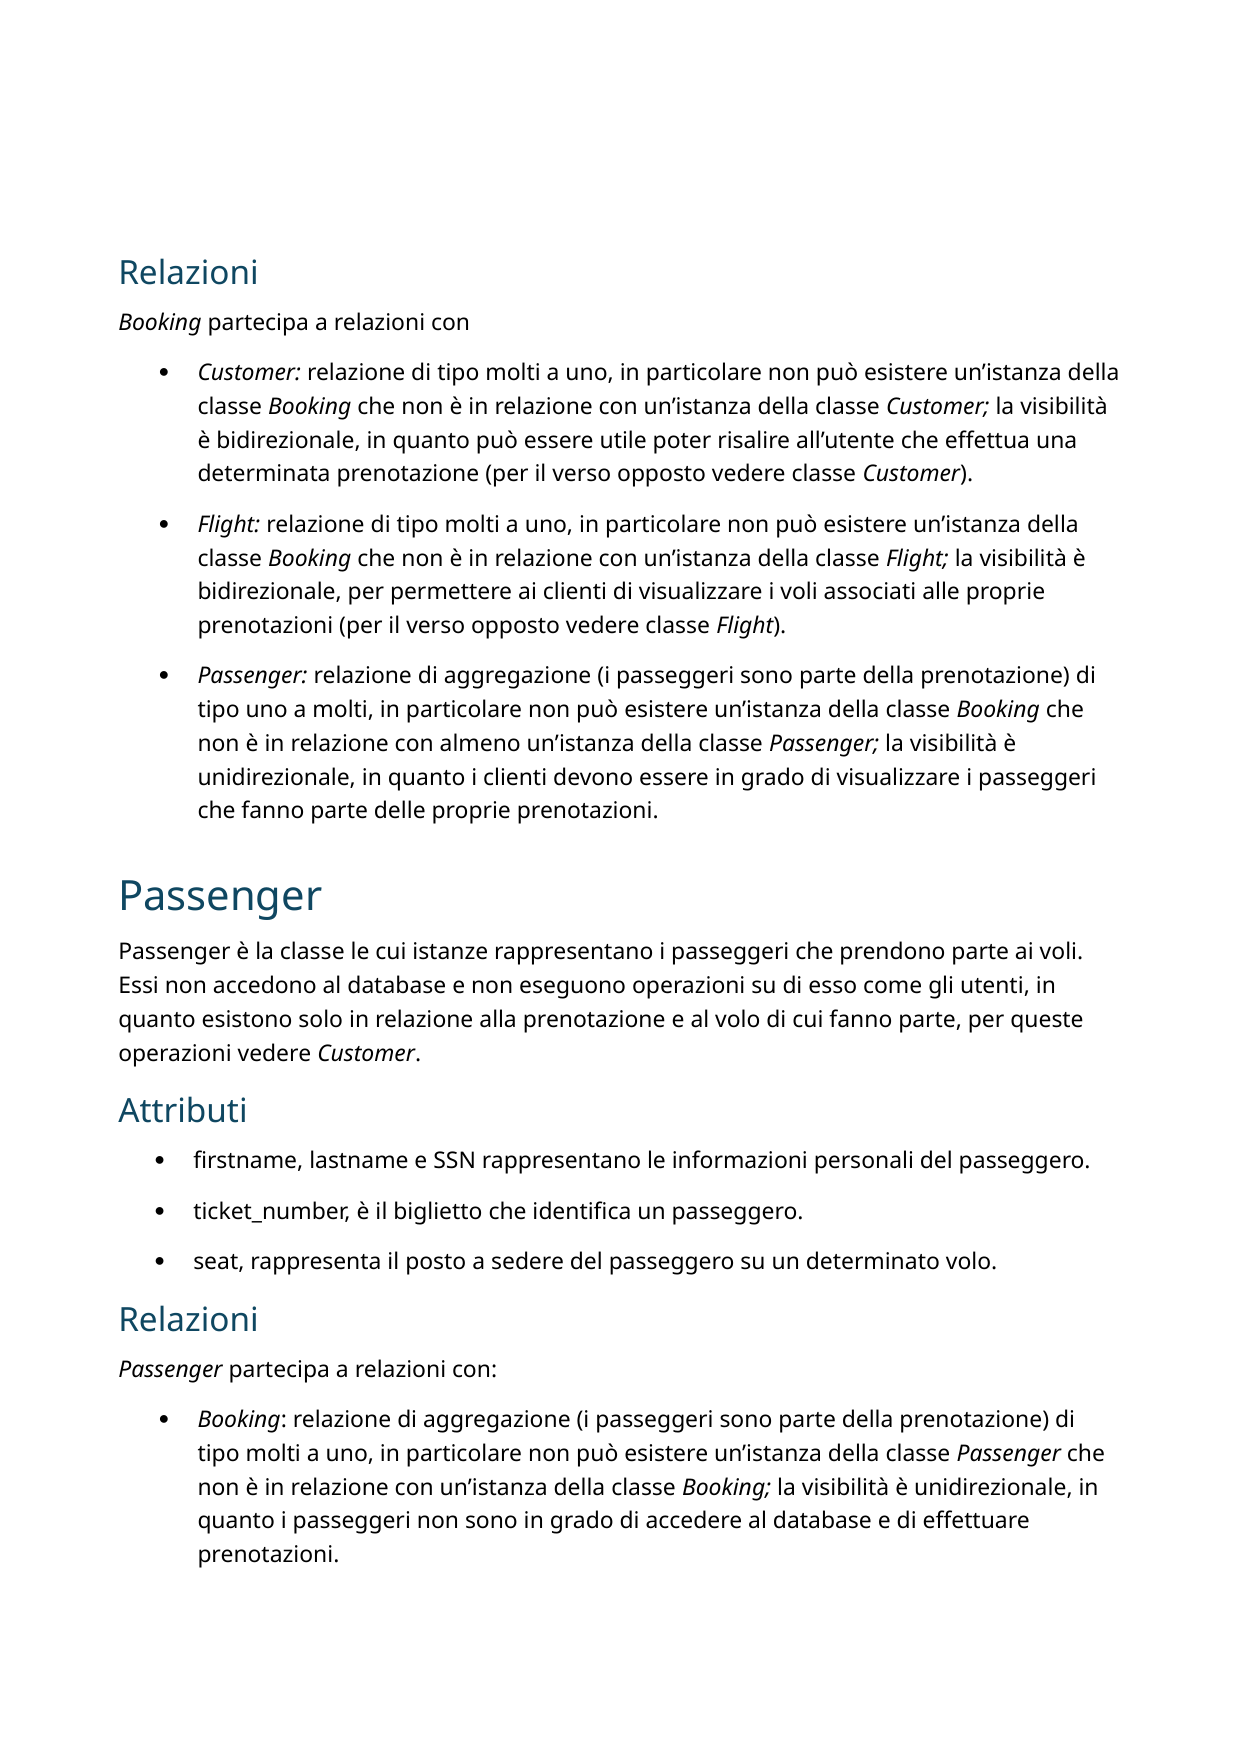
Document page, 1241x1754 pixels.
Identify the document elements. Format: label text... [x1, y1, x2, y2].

list ticket_number, è il biglietto che identifica un passeggero. [156, 1195, 1122, 1226]
text Passenger è la classe le cui istanze rappresentano i passeggeri che prendono parte ai voli. Essi non accedono al database e non eseguono operazioni su di esso come gli utenti, in quanto esistono solo in relazione alla prenotazione e al volo di cui fanno parte, per queste operazioni vedere Customer. [118, 935, 1122, 1068]
subtitle Attributi [118, 1087, 1122, 1132]
list Passenger: relazione di aggregazione (i passeggeri sono parte della prenotazione) di tipo uno a molti, in particolare non può esistere un’istanza della classe Booking che non è in relazione con almeno un’istanza della classe Passenger; la visibilità è unidirezionale, in quanto i clienti devono essere in grado di visualizzare i passeggeri che fanno parte delle proprie prenotazioni. [160, 659, 1122, 826]
subtitle Relazioni [118, 1296, 1122, 1341]
text Passenger partecipa a relazioni con: [118, 1353, 1122, 1384]
list Flight: relazione di tipo molti a uno, in particolare non può esistere un’istanza della classe Booking che non è in relazione con un’istanza della classe Flight; la visibilità è bidirezionale, per permettere ai clienti di visualizzare i voli associati alle proprie prenotazioni (per il verso opposto vedere classe Flight). [160, 508, 1122, 640]
list firstname, lastname e SSN rappresentano le informazioni personali del passeggero. [156, 1144, 1122, 1176]
subtitle Passenger [118, 866, 1122, 922]
subtitle Relazioni [118, 248, 1122, 294]
list Customer: relazione di tipo molti a uno, in particolare non può esistere un’istanza della classe Booking che non è in relazione con un’istanza della classe Customer; la visibilità è bidirezionale, in quanto può essere utile poter risalire all’utente che effettua una determinata prenotazione (per il verso opposto vedere classe Customer). [160, 356, 1122, 489]
text Booking partecipa a relazioni con [118, 306, 1122, 337]
list seat, rappresenta il posto a sedere del passeggero su un determinato volo. [156, 1245, 1122, 1276]
